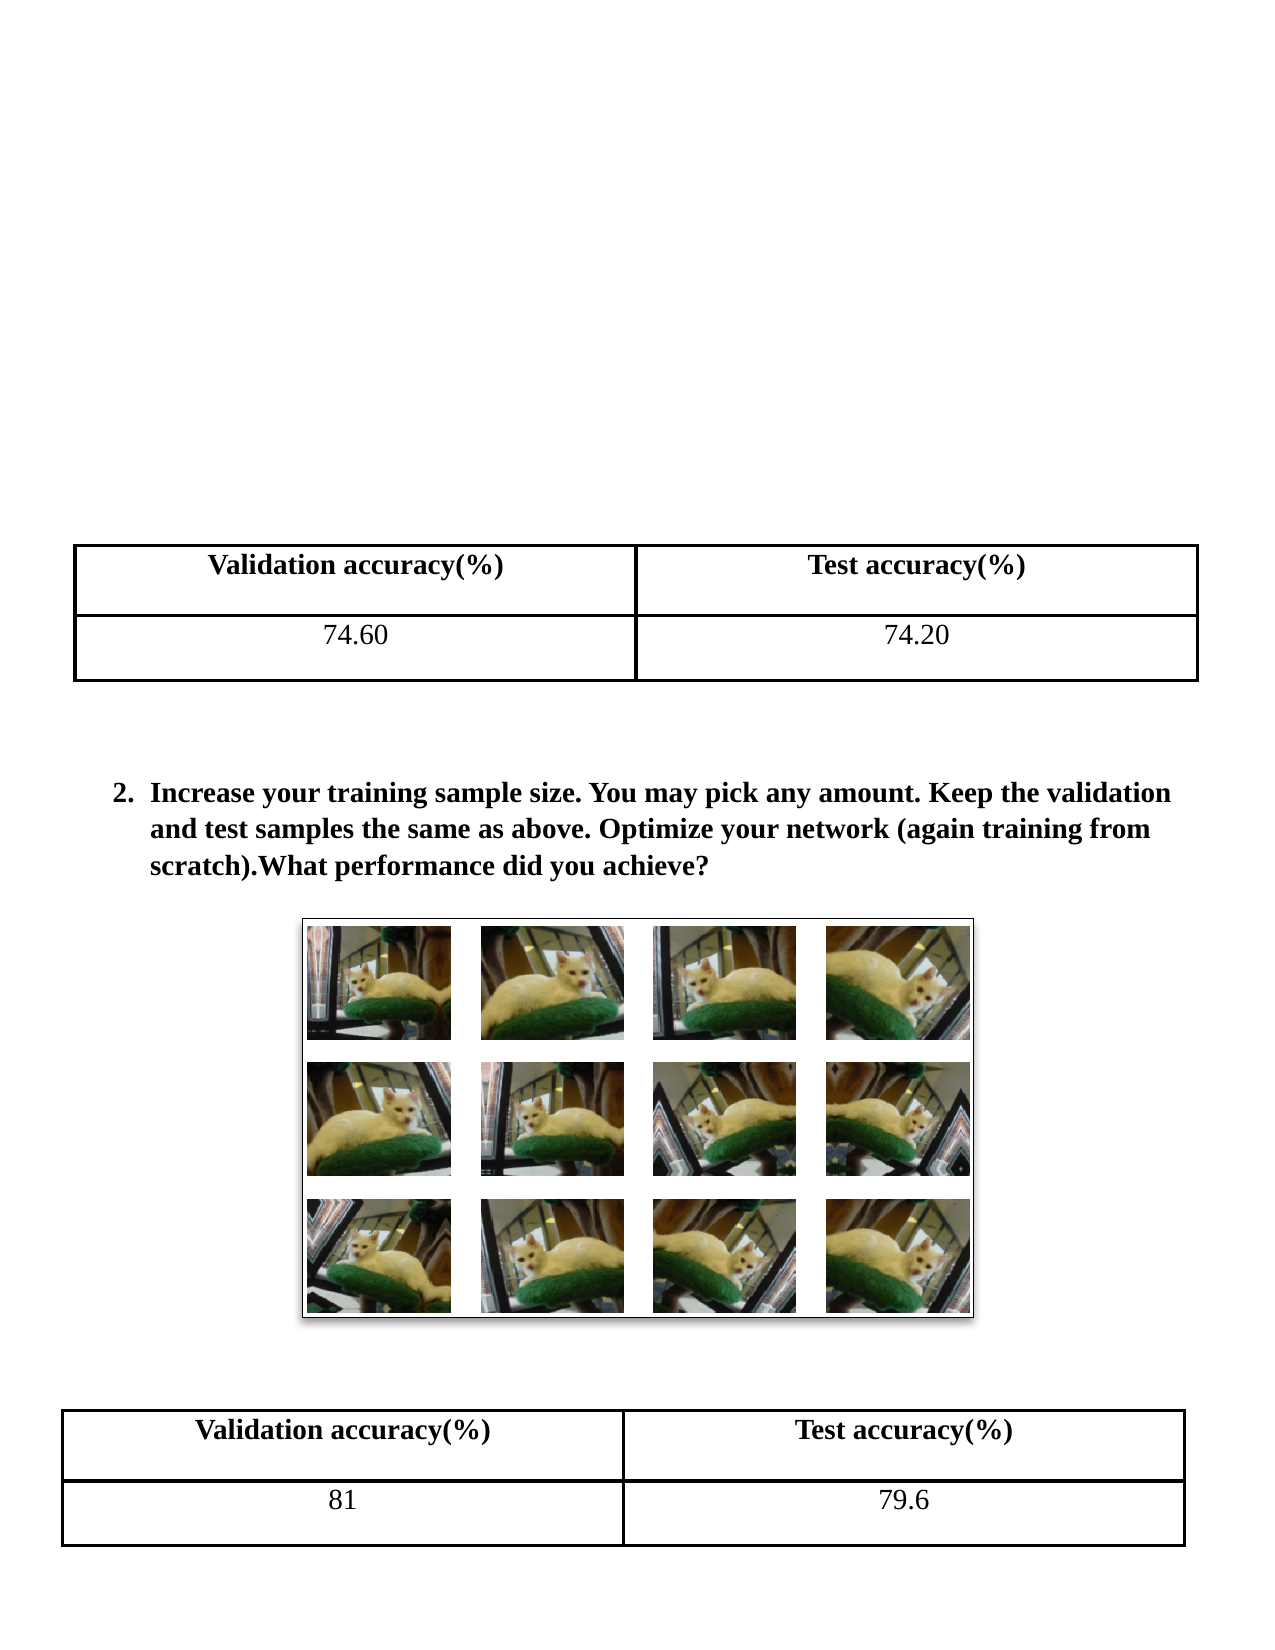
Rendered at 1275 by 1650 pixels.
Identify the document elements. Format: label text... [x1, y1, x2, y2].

table_cell 74.60 [77, 617, 634, 679]
picture [303, 919, 973, 1317]
table_header Test accuracy(%) [625, 1412, 1183, 1479]
table_cell 79.6 [625, 1483, 1183, 1544]
list Increase your training sample size. You may pick any amount. Keep the validation and test samples the same as above. Optimize your network (again training from scratch).What performance did you achieve? [112, 776, 1200, 881]
table_header Test accuracy(%) [638, 547, 1196, 614]
table_cell 81 [64, 1483, 622, 1544]
table_cell 74.20 [638, 617, 1196, 679]
table_header Validation accuracy(%) [64, 1412, 622, 1479]
table_header Validation accuracy(%) [77, 547, 634, 614]
